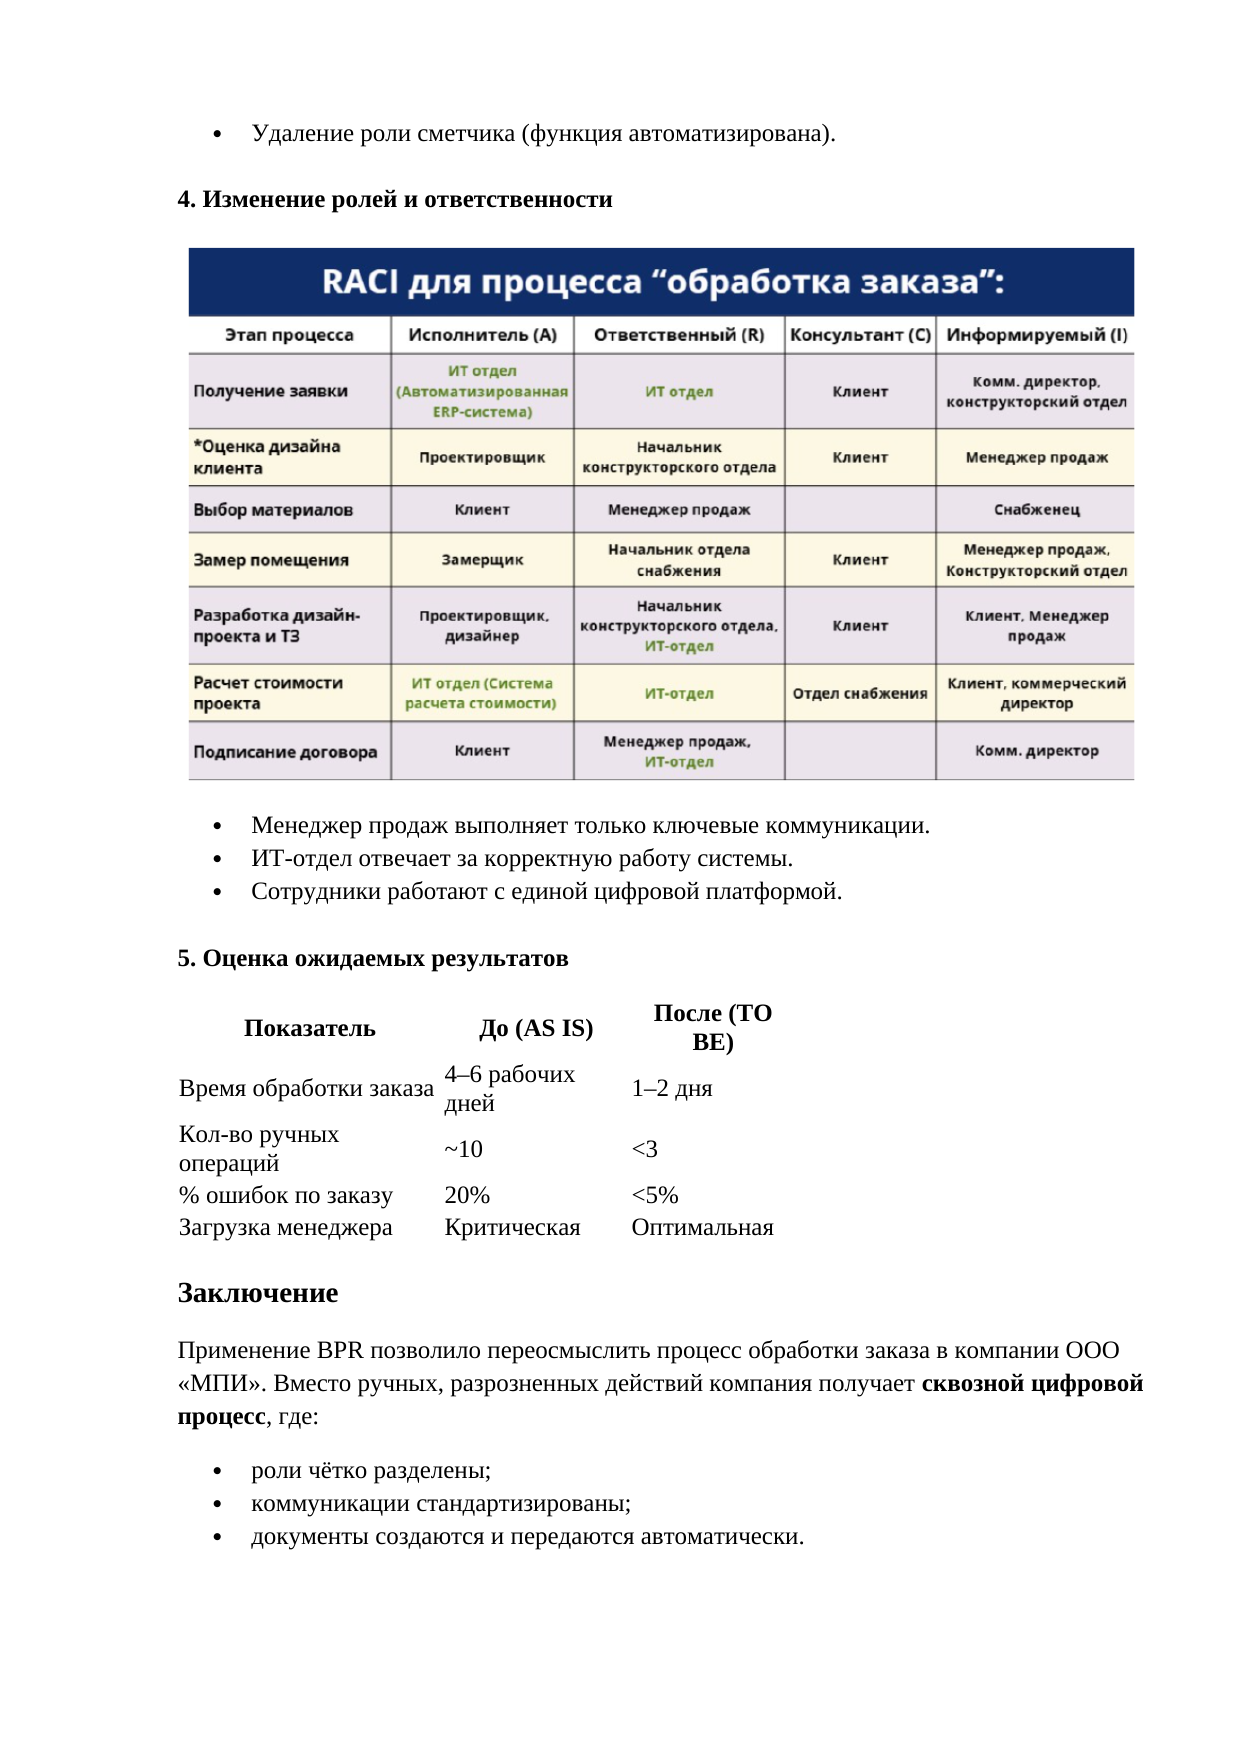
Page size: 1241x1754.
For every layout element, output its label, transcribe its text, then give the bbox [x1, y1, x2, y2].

list ИТ-отдел отвечает за корректную работу системы. [213, 843, 1152, 872]
table_cell <3 [630, 1118, 796, 1178]
table_cell ~10 [443, 1118, 630, 1178]
table_header После (TO BE) [630, 997, 796, 1057]
table_cell 20% [443, 1179, 630, 1210]
table_cell <5% [630, 1179, 796, 1210]
table_cell Время обработки заказа [177, 1057, 443, 1118]
table_cell Оптимальная [630, 1210, 796, 1242]
list коммуникации стандартизированы; [213, 1488, 1152, 1517]
table_cell 4–6 рабочих дней [443, 1057, 630, 1118]
table_cell Кол-во ручных операций [177, 1118, 443, 1178]
table_cell Загрузка менеджера [177, 1210, 443, 1242]
subtitle 5. Оценка ожидаемых результатов [177, 943, 1152, 972]
table_cell 1–2 дня [630, 1057, 796, 1118]
text Применение BPR позволило переосмыслить процесс обработки заказа в компании ООО «МПИ». Вместо ручных, разрозненных действий компания получает сквозной цифровой процесс, где: [177, 1335, 1152, 1430]
list роли чётко разделены; [213, 1455, 1152, 1484]
subtitle 4. Изменение ролей и ответственности [177, 184, 1152, 213]
list Менеджер продаж выполняет только ключевые коммуникации. [213, 810, 1152, 839]
list документы создаются и передаются автоматически. [213, 1521, 1152, 1550]
picture [177, 238, 1152, 786]
subtitle Заключение [177, 1276, 1152, 1309]
table_header Показатель [177, 997, 443, 1057]
table_cell Критическая [443, 1210, 630, 1242]
table_cell % ошибок по заказу [177, 1179, 443, 1210]
table_header До (AS IS) [443, 997, 630, 1057]
list Удаление роли сметчика (функция автоматизирована). [213, 118, 1152, 147]
list Сотрудники работают с единой цифровой платформой. [213, 876, 1152, 905]
